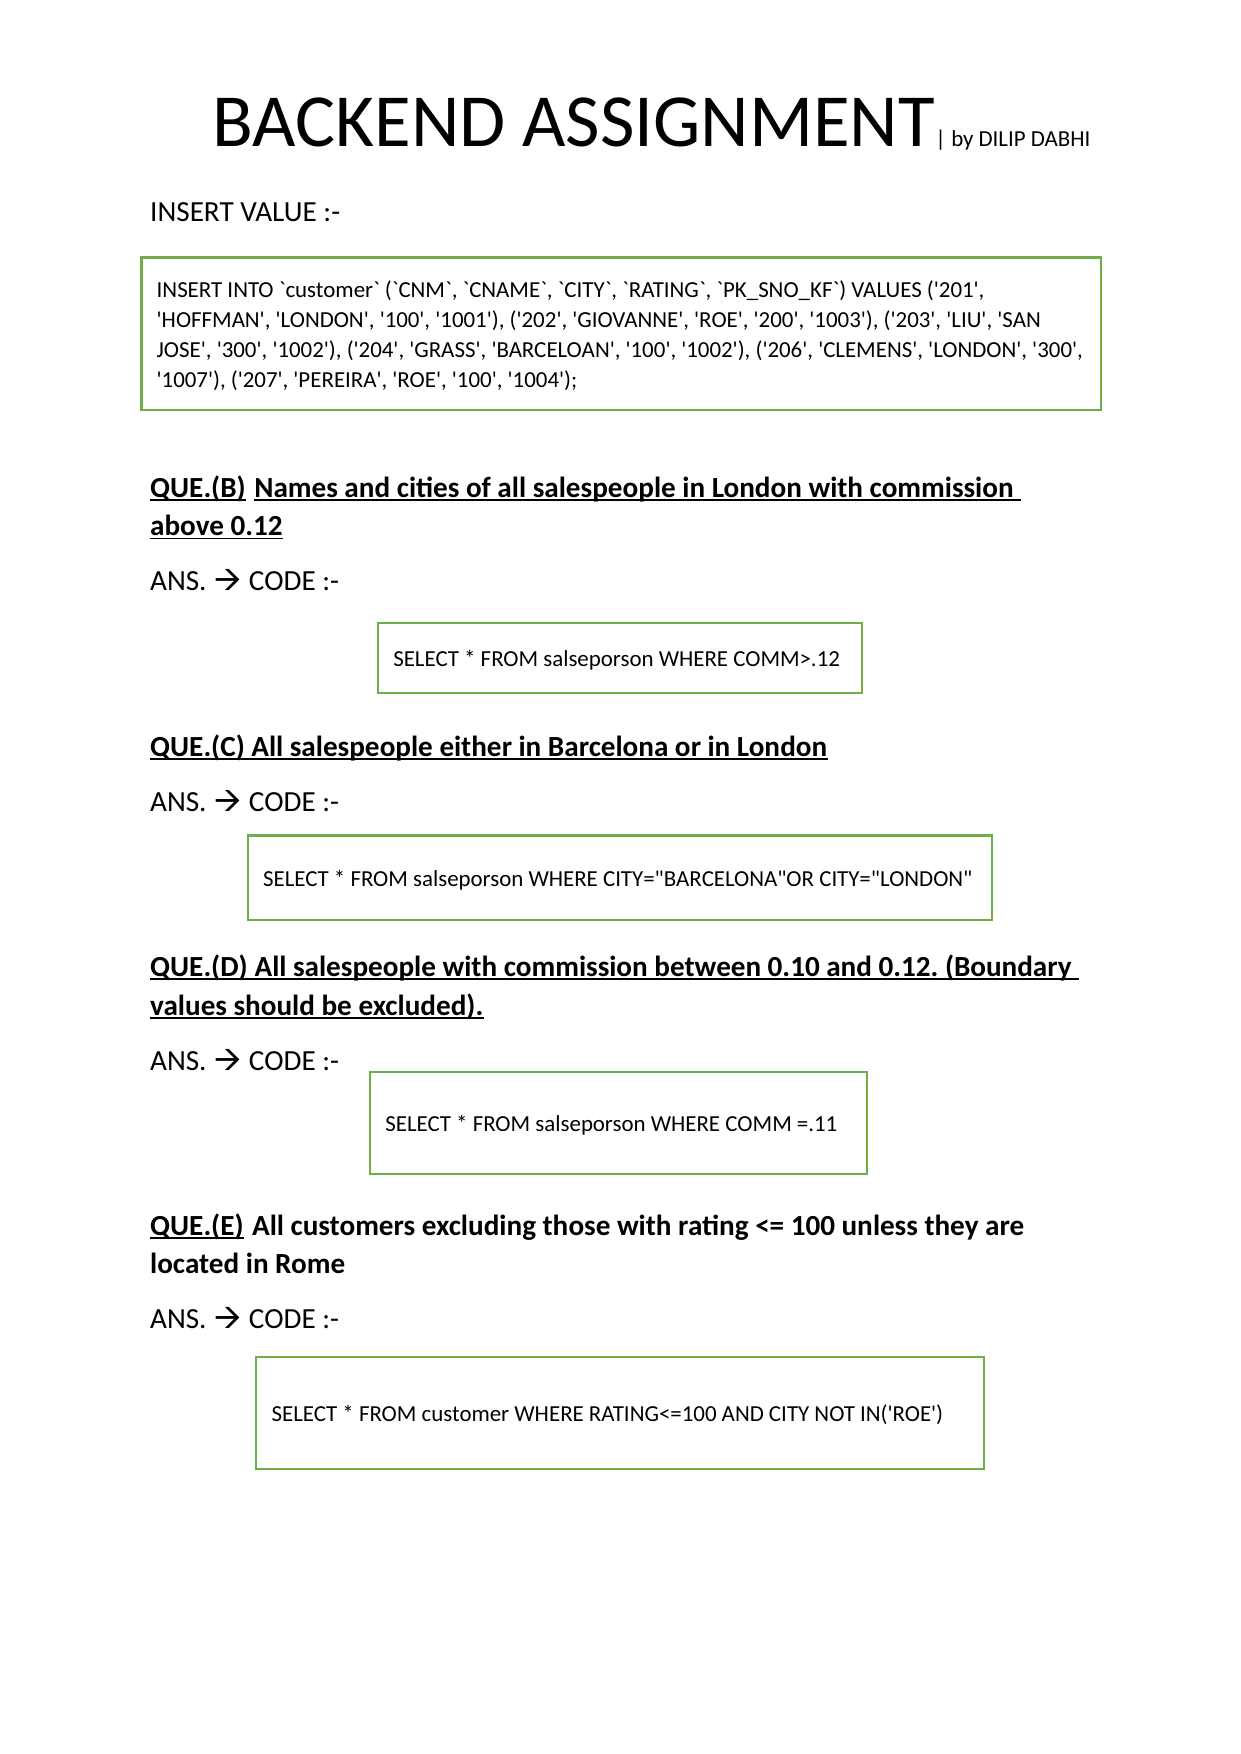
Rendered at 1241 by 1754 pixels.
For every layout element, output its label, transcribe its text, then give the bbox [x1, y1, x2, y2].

text ANS. CODE :- [150, 1042, 1090, 1077]
text ANS. CODE :- [150, 1301, 1090, 1336]
text QUE.(C) All salespeople either in Barcelona or in London [150, 728, 1090, 763]
text ANS. CODE :- [150, 562, 1090, 598]
text QUE.(B) Names and cities of all salespeople in London with commission above 0.12 [150, 469, 1090, 543]
text QUE.(E) All customers excluding those with rating <= 100 unless they are located in Rome [150, 1207, 1090, 1281]
text ANS. CODE :- [150, 783, 1090, 818]
text INSERT VALUE :- [150, 193, 1090, 229]
text QUE.(D) All salespeople with commission between 0.10 and 0.12. (Boundary values should be excluded). [150, 948, 1090, 1022]
